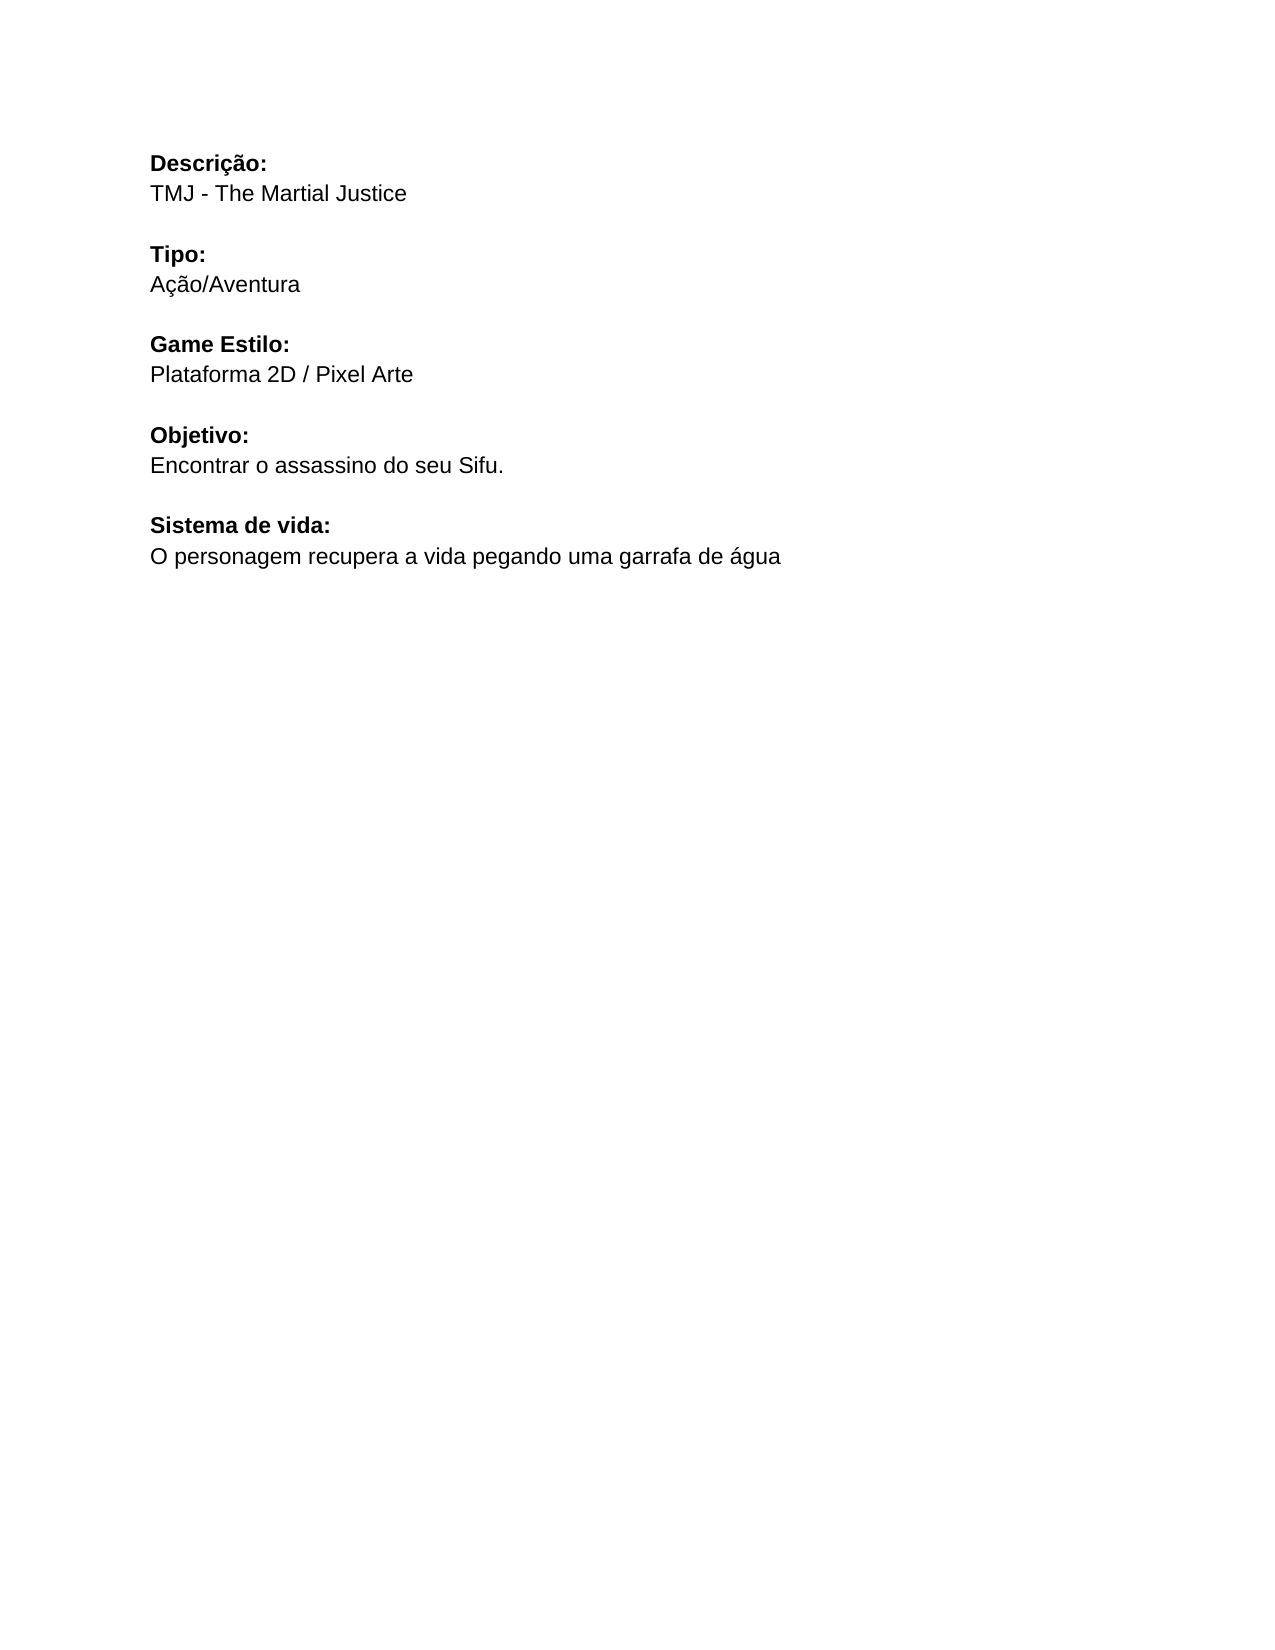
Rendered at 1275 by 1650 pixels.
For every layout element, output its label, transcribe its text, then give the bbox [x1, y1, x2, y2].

text TMJ - The Martial Justice [150, 180, 1125, 207]
text Game Estilo: [150, 331, 1125, 358]
text Ação/Aventura [150, 271, 1125, 297]
text Plataforma 2D / Pixel Arte [150, 361, 1125, 418]
text Sistema de vida: O personagem recupera a vida pegando uma garrafa de água [150, 512, 1125, 569]
text Descrição: [150, 150, 1125, 176]
text Objetivo: Encontrar o assassino do seu Sifu. [150, 422, 1125, 509]
text Tipo: [150, 241, 1125, 267]
